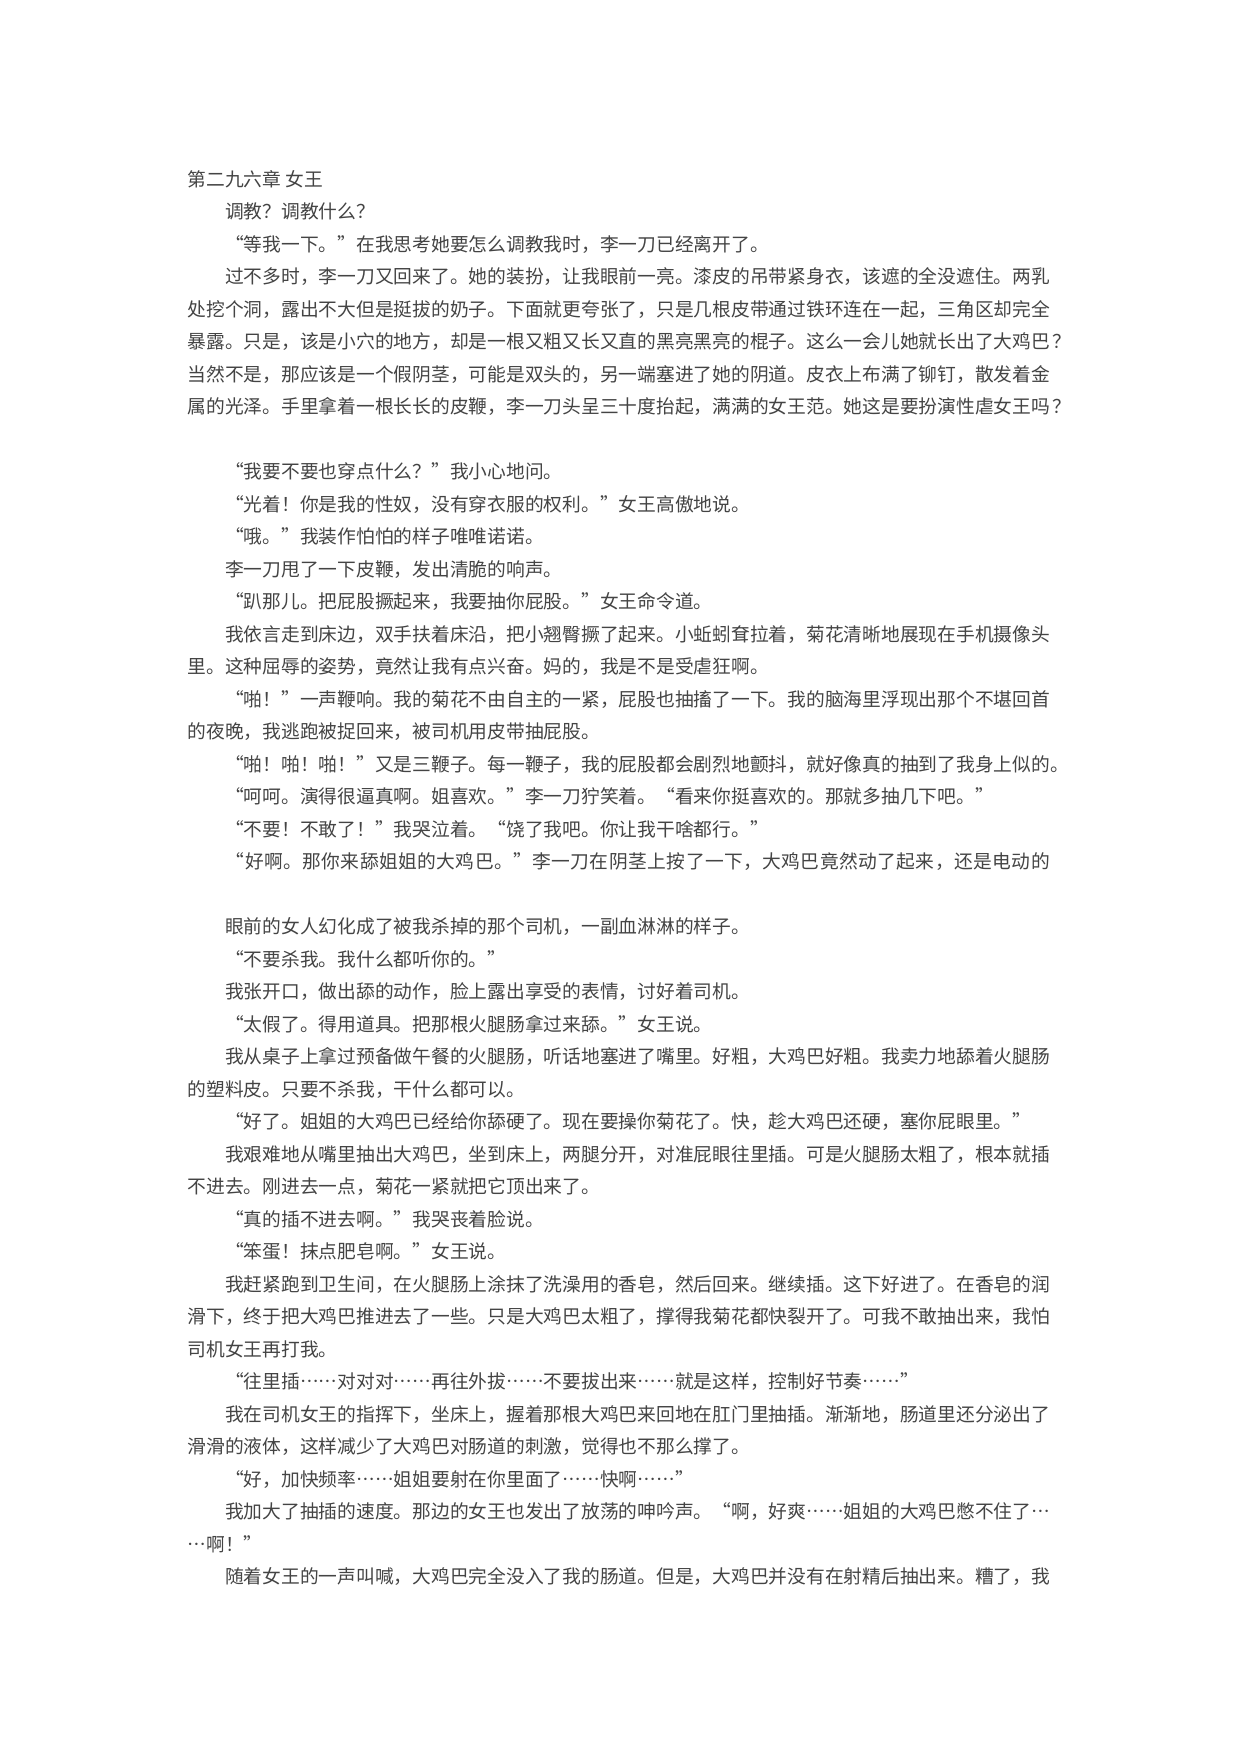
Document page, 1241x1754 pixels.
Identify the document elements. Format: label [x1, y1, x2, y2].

text [187, 162, 1053, 1592]
